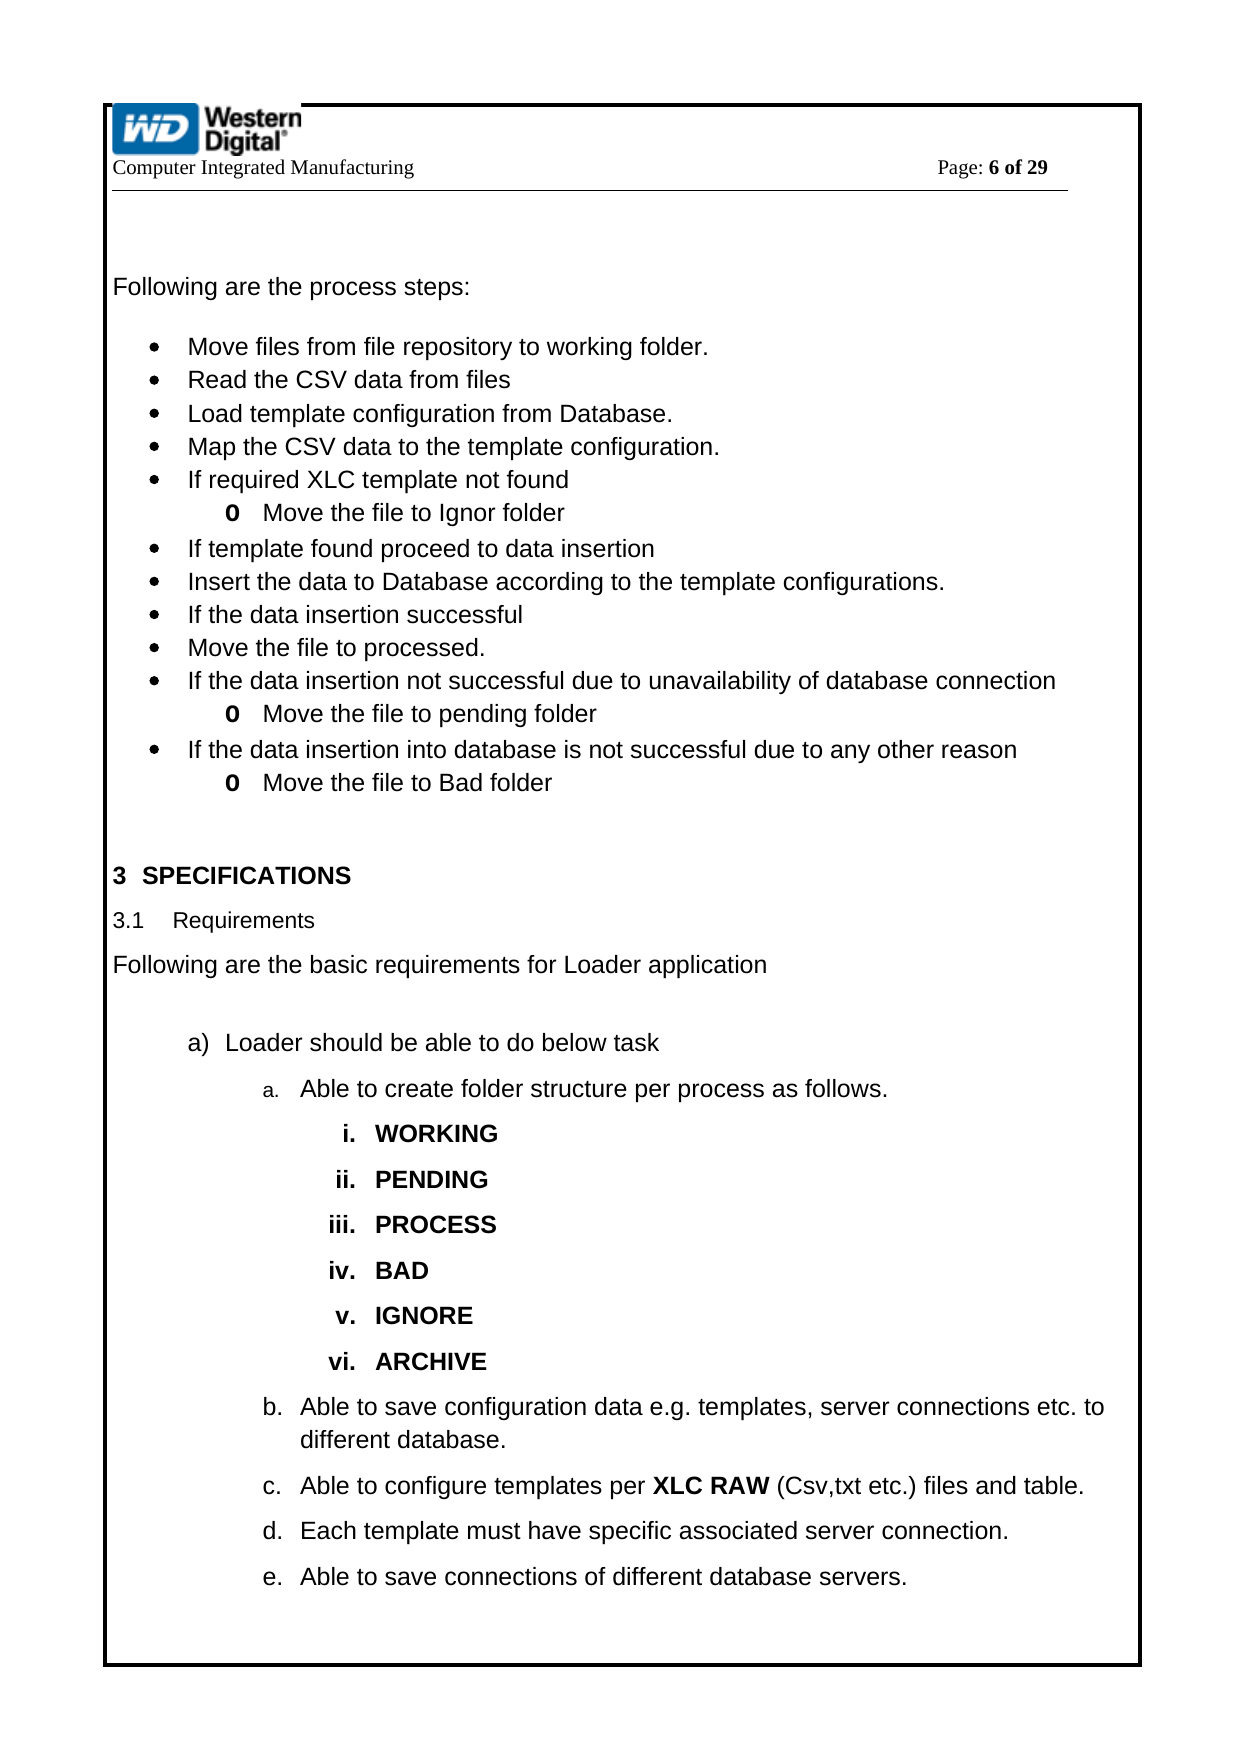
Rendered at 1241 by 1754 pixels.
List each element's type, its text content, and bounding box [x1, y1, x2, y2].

list If the data insertion not successful due to unavailability of database connection [150, 666, 1068, 695]
list If required XLC template not found [150, 465, 1068, 494]
list If the data insertion successful [150, 600, 1068, 629]
list Able to configure templates per XLC RAW (Csv,txt etc.) files and table. [262, 1471, 1143, 1499]
text Following are the process steps: [112, 272, 1068, 301]
list ARCHIVE [356, 1347, 1143, 1376]
list If template found proceed to data insertion [150, 533, 1068, 562]
list Move the file to pending folder [225, 699, 1068, 730]
list Able to save configuration data e.g. templates, server connections etc. to different database. [262, 1392, 1143, 1454]
list Move files from file repository to working folder. [150, 332, 1068, 361]
list Able to create folder structure per process as follows. [262, 1074, 1143, 1102]
list Move the file to processed. [150, 633, 1068, 662]
list Map the CSV data to the template configuration. [150, 432, 1068, 461]
list If the data insertion into database is not successful due to any other reason [150, 735, 1068, 763]
subtitle Specifications [112, 861, 1068, 890]
list Able to save connections of different database servers. [262, 1562, 1143, 1591]
picture [112, 103, 302, 156]
list IGNORE [356, 1301, 1143, 1330]
list PENDING [356, 1165, 1143, 1193]
list Read the CSV data from files [150, 366, 1068, 394]
text Following are the basic requirements for Loader application [112, 949, 1068, 978]
list PROCESS [356, 1210, 1143, 1239]
list Move the file to Ignor folder [225, 498, 1068, 529]
list Move the file to Bad folder [225, 768, 1068, 799]
list Each template must have specific associated server connection. [262, 1516, 1143, 1545]
list Insert the data to Database according to the template configurations. [150, 567, 1068, 596]
list WORKING [356, 1119, 1143, 1148]
list Load template configuration from Database. [150, 399, 1068, 427]
list Loader should be able to do below task [187, 1028, 1143, 1057]
subtitle Requirements [112, 907, 1068, 933]
list BAD [356, 1256, 1143, 1284]
